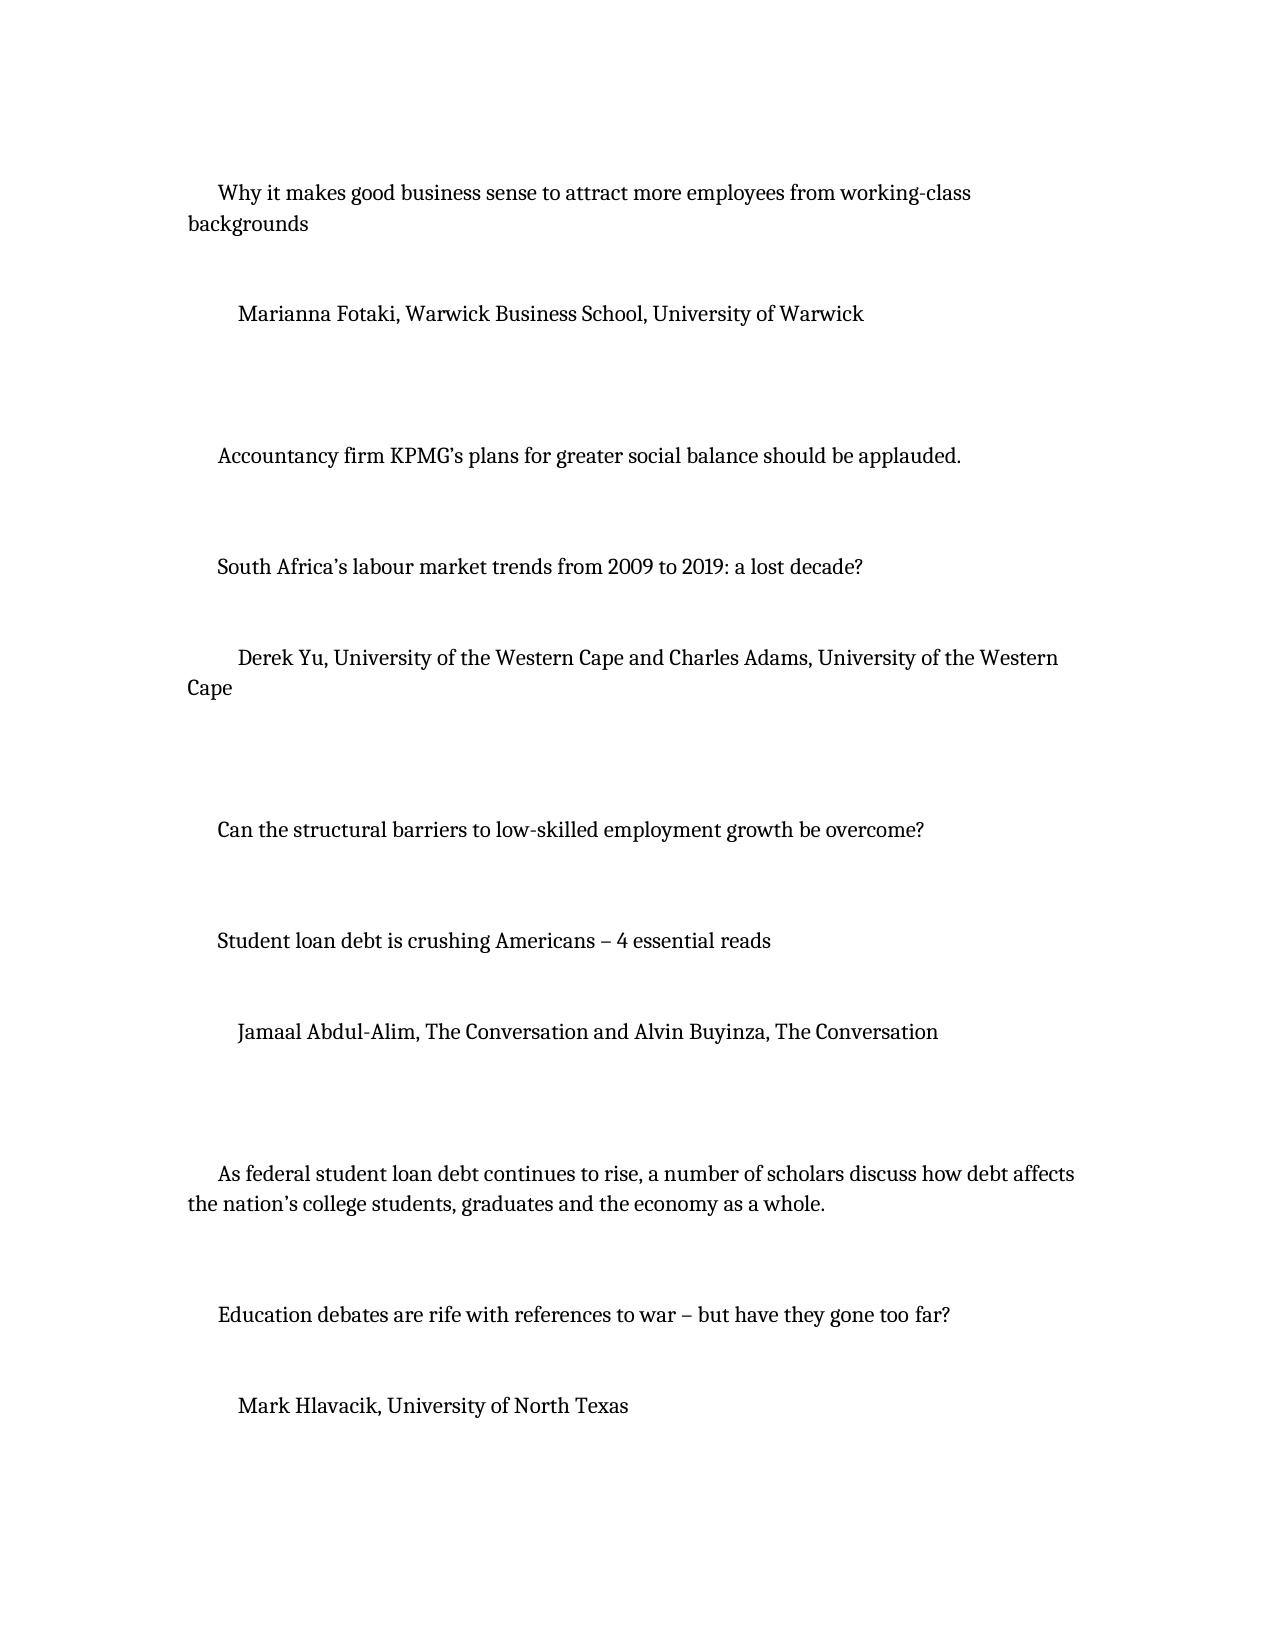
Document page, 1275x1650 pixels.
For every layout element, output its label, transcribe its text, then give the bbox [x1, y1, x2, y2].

text Accountancy firm KPMG’s plans for greater social balance should be applauded. [187, 412, 1087, 499]
text South Africa’s labour market trends from 2009 to 2019: a lost decade? Derek Yu, University of the Western Cape and Charles Adams, University of the Western Cape [187, 524, 1087, 762]
text Education debates are rife with references to war – but have they gone too far? Mark Hlavacik, University of North Texas [187, 1272, 1087, 1479]
text Why it makes good business sense to attract more employees from working-class backgrounds Marianna Fotaki, Warwick Business School, University of Warwick [187, 150, 1087, 388]
text As federal student loan debt continues to rise, a number of scholars discuss how debt affects the nation’s college students, graduates and the economy as a whole. [187, 1130, 1087, 1247]
text Student loan debt is crushing Americans – 4 essential reads Jamaal Abdul-Alim, The Conversation and Alvin Buyinza, The Conversation [187, 898, 1087, 1106]
text Can the structural barriers to low-skilled employment growth be overcome? [187, 786, 1087, 873]
